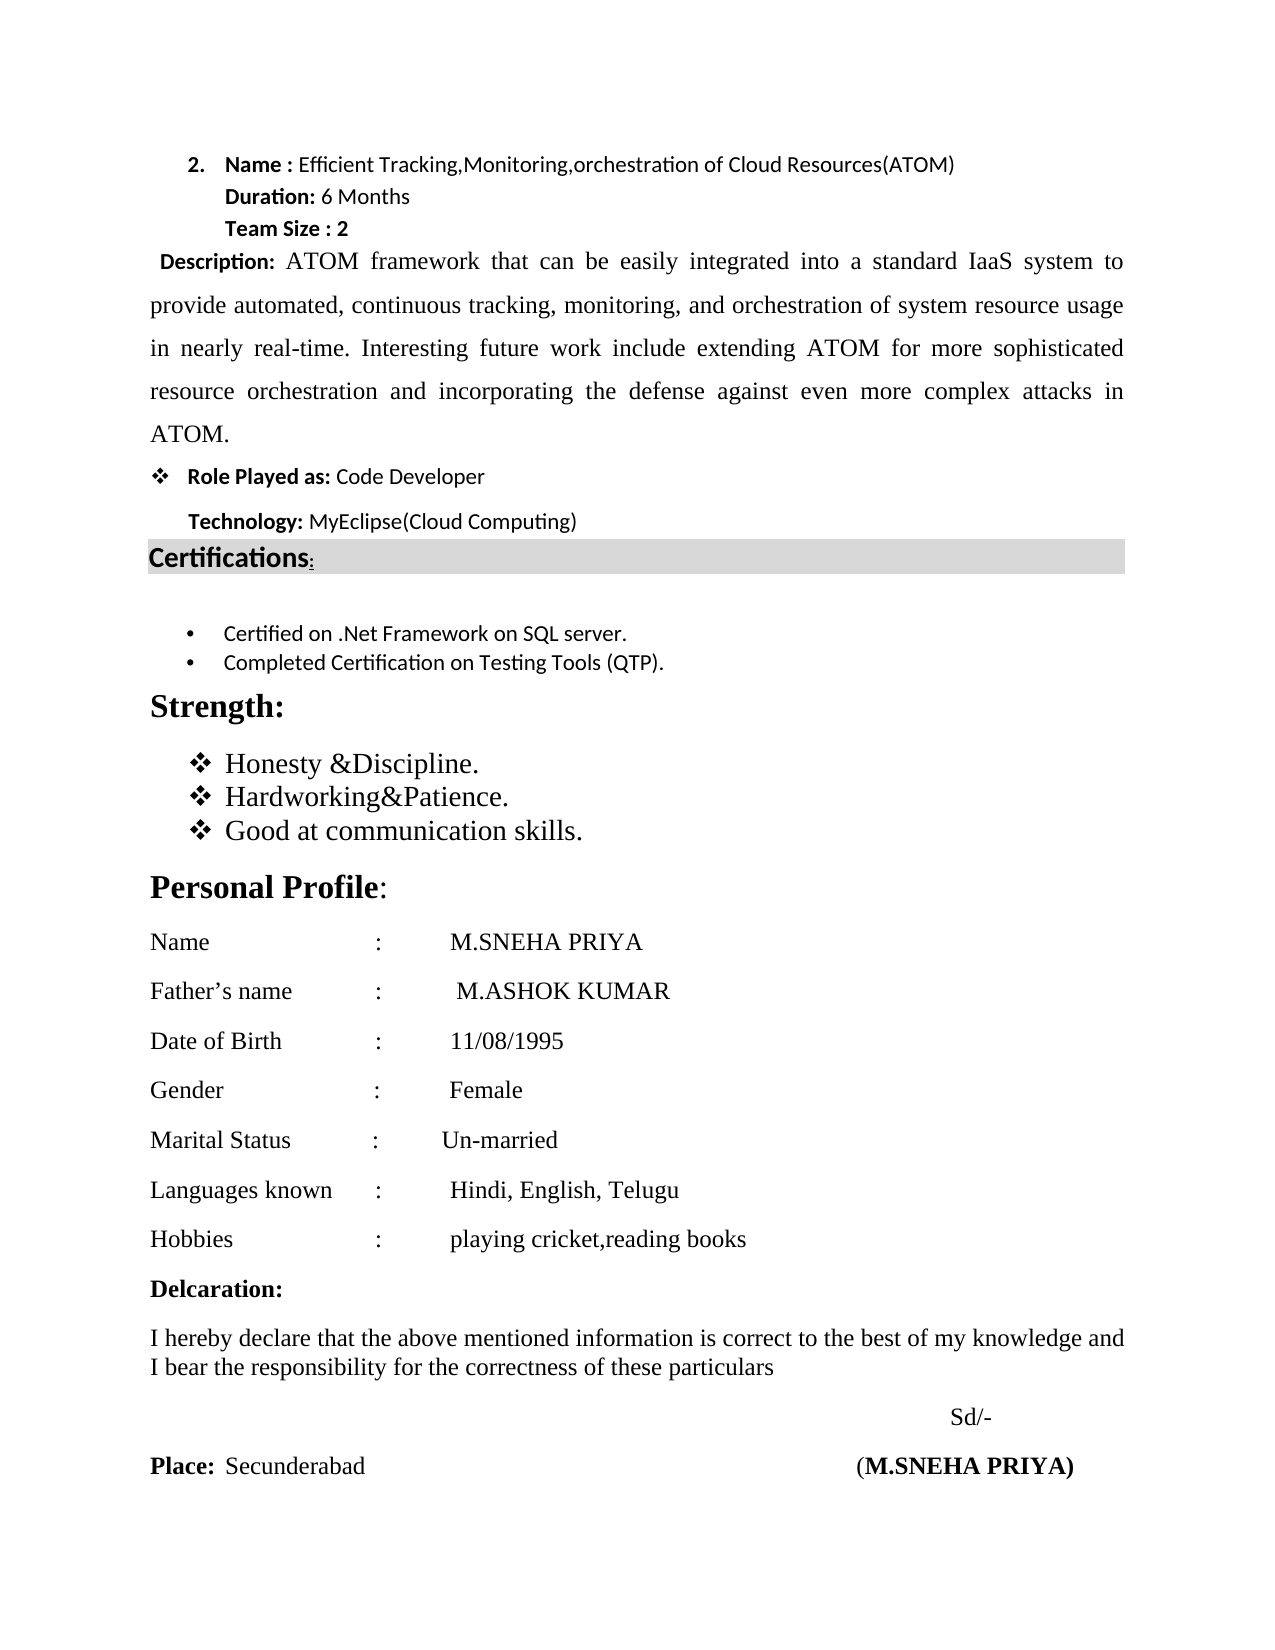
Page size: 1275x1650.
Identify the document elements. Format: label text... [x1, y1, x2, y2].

text I hereby declare that the above mentioned information is correct to the best of my knowledge and I bear the responsibility for the correctness of these particulars [150, 1323, 1125, 1381]
list Good at communication skills. [187, 813, 1125, 847]
list Role Played as: Code Developer [150, 462, 1119, 490]
text Sd/- [150, 1402, 1125, 1431]
text Description: ATOM framework that can be easily integrated into a standard IaaS system to provide automated, continuous tracking, monitoring, and orchestration of system resource usage in nearly real-time. Interesting future work include extending ATOM for more sophisticated resource orchestration and incorporating the defense against even more complex attacks in ATOM. [150, 246, 1125, 448]
list Name : Efficient Tracking,Monitoring,orchestration of Cloud Resources(ATOM) [187, 150, 1125, 178]
text Gender : Female [150, 1076, 1125, 1104]
text Team Size : 2 [225, 214, 1125, 242]
text Strength: [150, 687, 1125, 725]
text Technology: MyEclipse(Cloud Computing) [150, 507, 1125, 535]
text Marital Status : Un-married [150, 1125, 1125, 1154]
text Delcaration: [150, 1274, 1125, 1303]
text Name : M.SNEHA PRIYA [150, 927, 1125, 956]
text Certifications: [148, 539, 1125, 574]
text Personal Profile: [150, 868, 1125, 906]
list Certified on .Net Framework on SQL server. [186, 619, 1119, 647]
text Place: Secunderabad (M.SNEHA PRIYA) [150, 1451, 1125, 1480]
text Duration: 6 Months [225, 182, 1125, 210]
list Honesty &Discipline. [187, 746, 1125, 779]
text Languages known : Hindi, English, Telugu [150, 1175, 1125, 1203]
text Hobbies : playing cricket,reading books [150, 1224, 1125, 1253]
list Completed Certification on Testing Tools (QTP). [186, 648, 1119, 676]
text Father’s name : M.ASHOK KUMAR [150, 976, 1125, 1005]
list Hardworking&Patience. [187, 779, 1125, 813]
text Date of Birth : 11/08/1995 [150, 1026, 1125, 1055]
